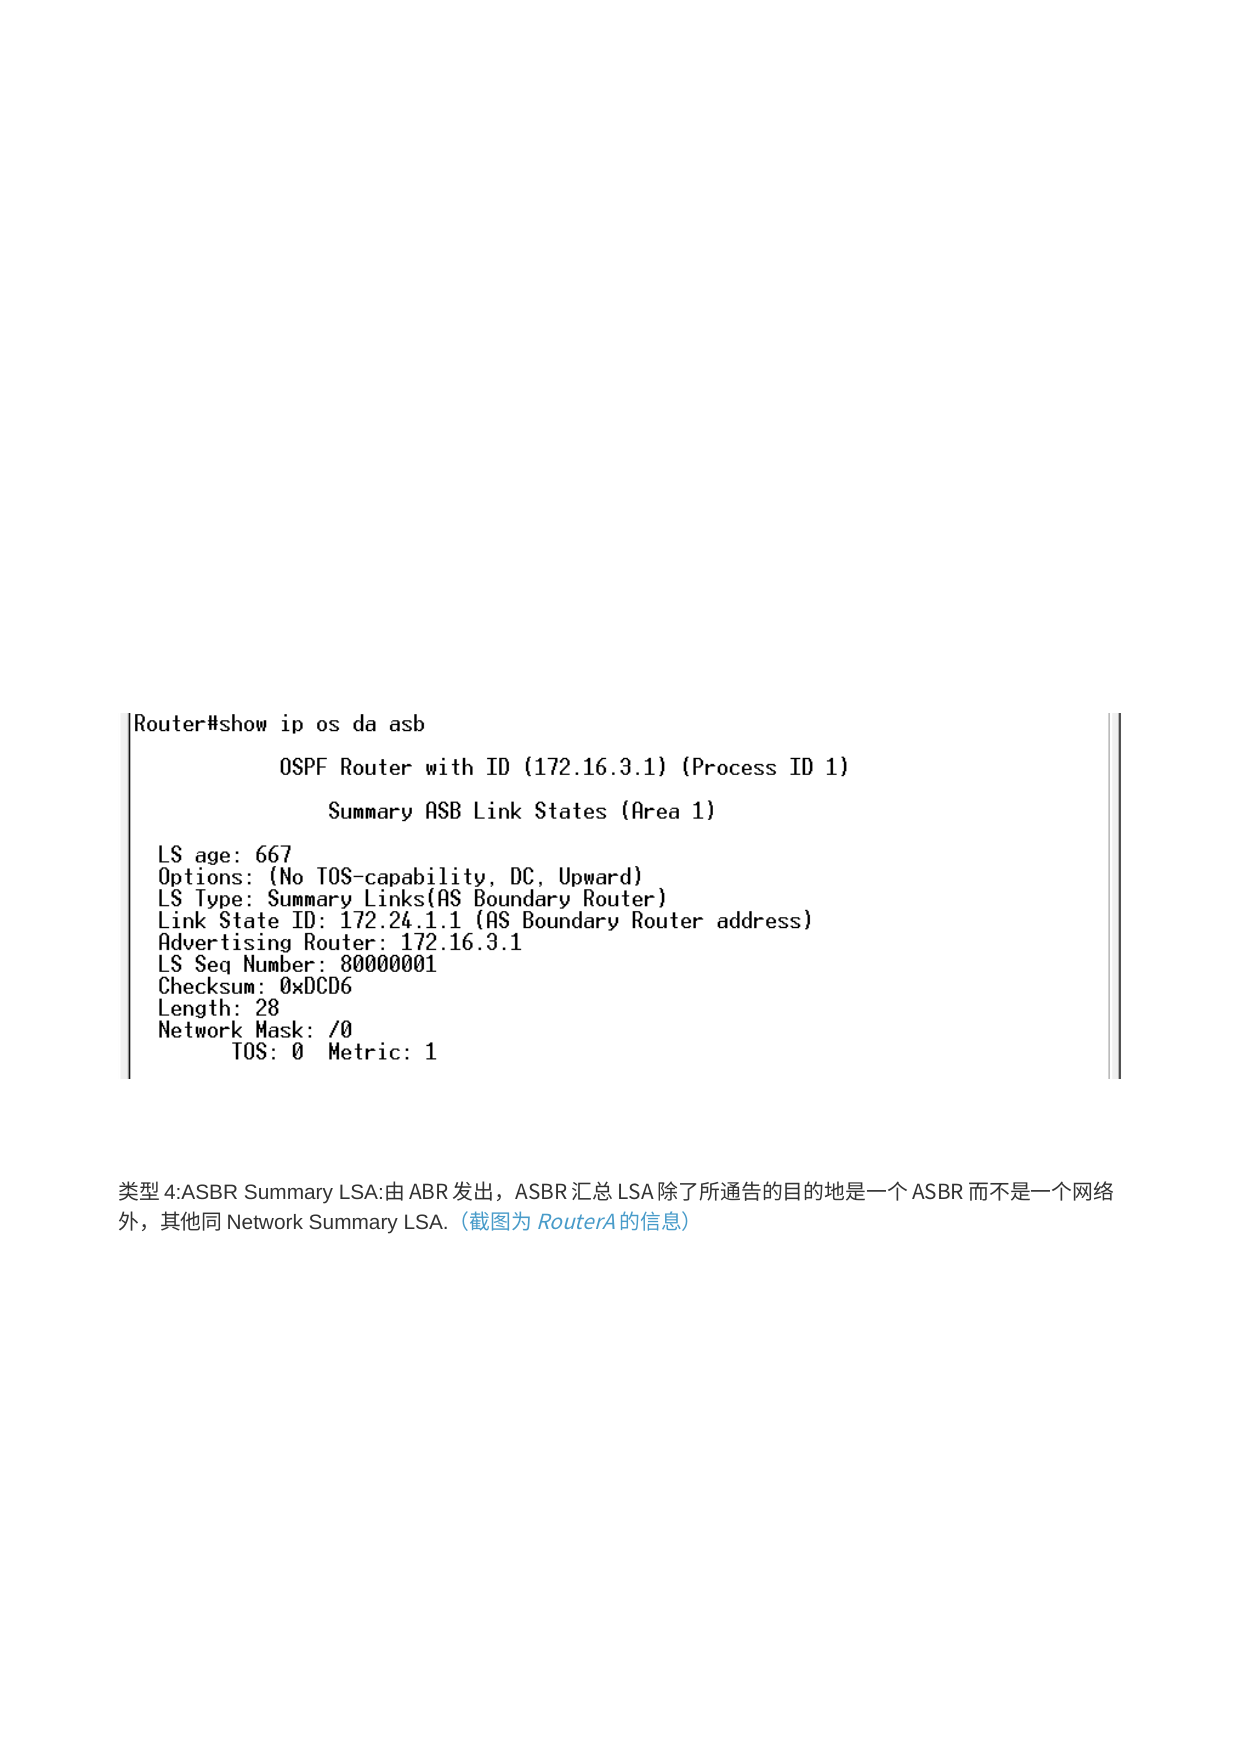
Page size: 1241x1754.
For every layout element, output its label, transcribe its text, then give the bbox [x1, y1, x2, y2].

text 类型4:ASBR Summary LSA:由ABR发出，ASBR汇总LSA除了所通告的目的地是一个ASBR而不是一个网络外，其他同Network Summary LSA.（截图为RouterA的信息） [118, 1175, 1122, 1236]
picture [117, 713, 1122, 1079]
